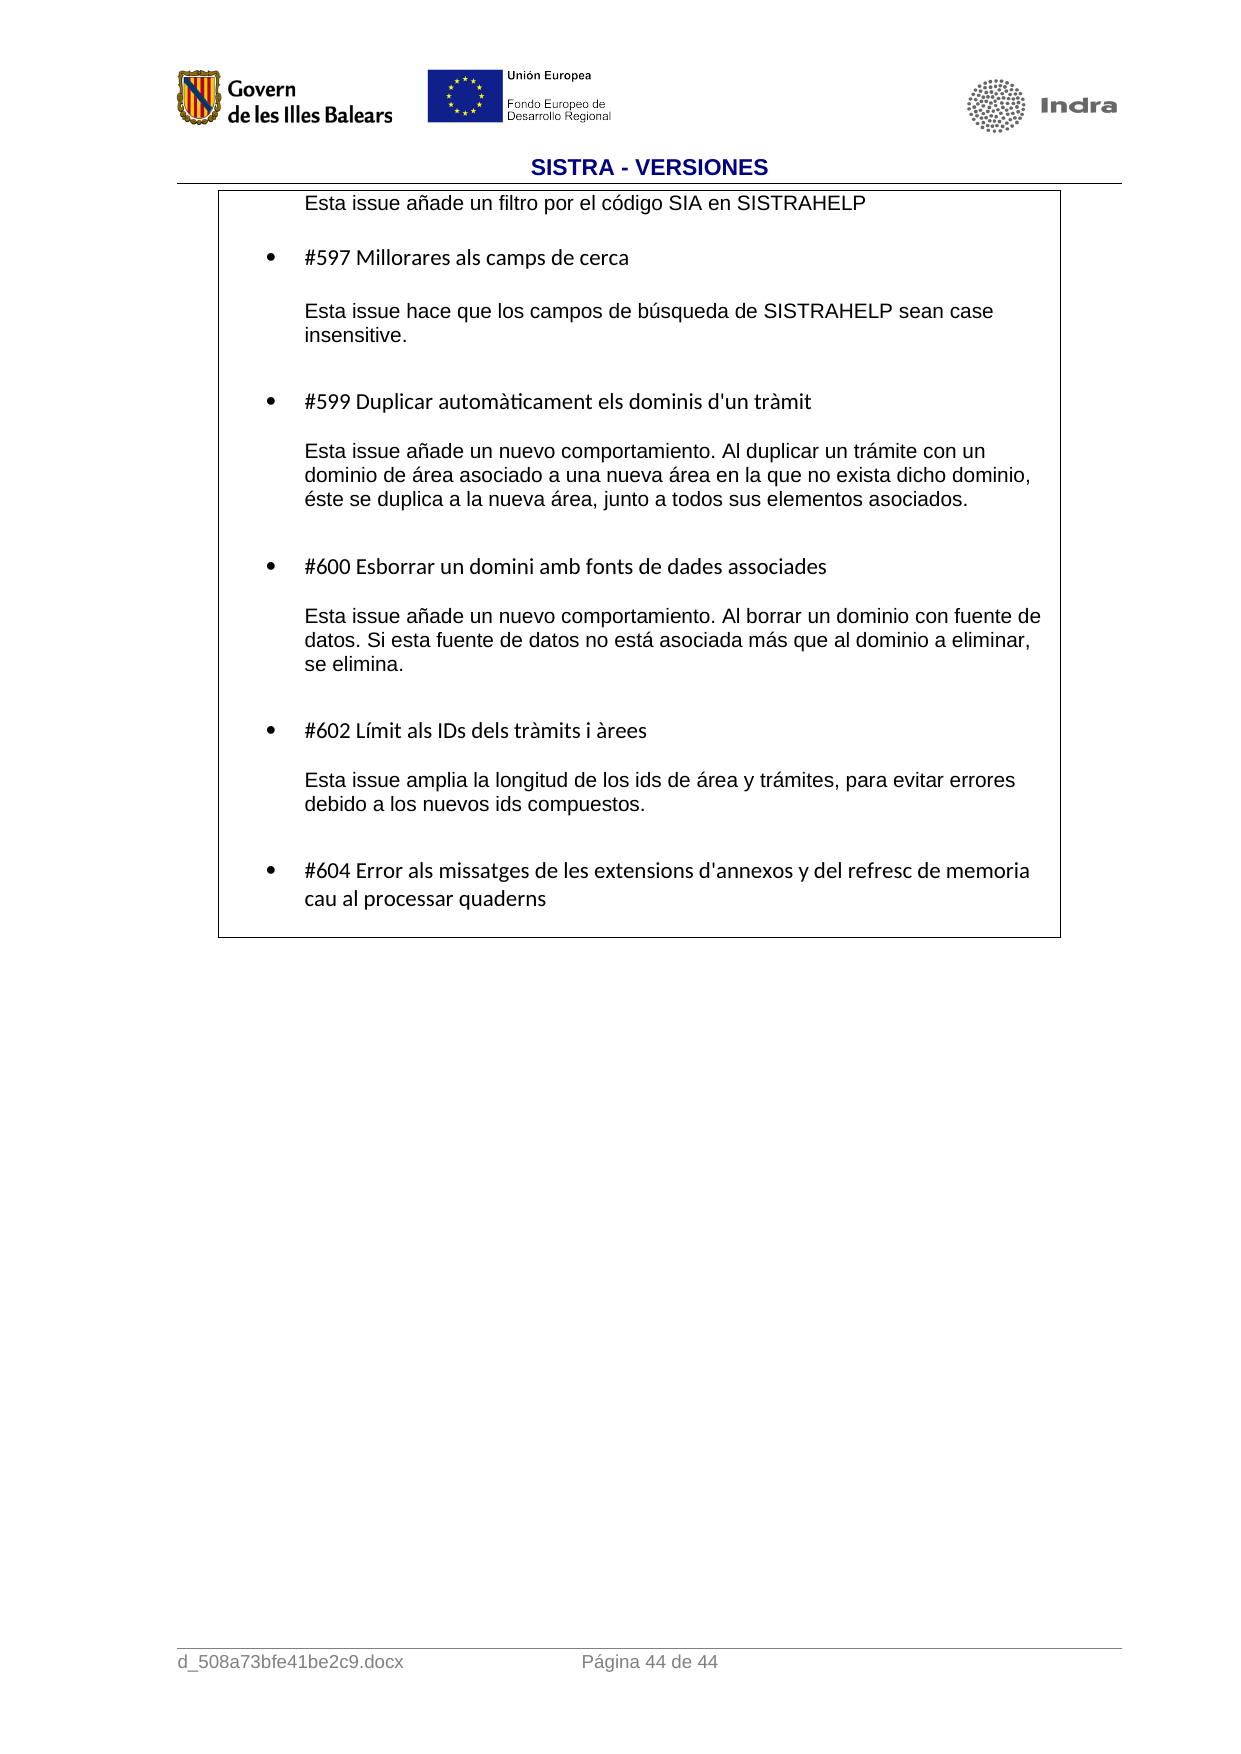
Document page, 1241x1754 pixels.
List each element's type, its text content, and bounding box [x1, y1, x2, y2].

picture [176, 70, 393, 125]
picture [421, 67, 611, 125]
